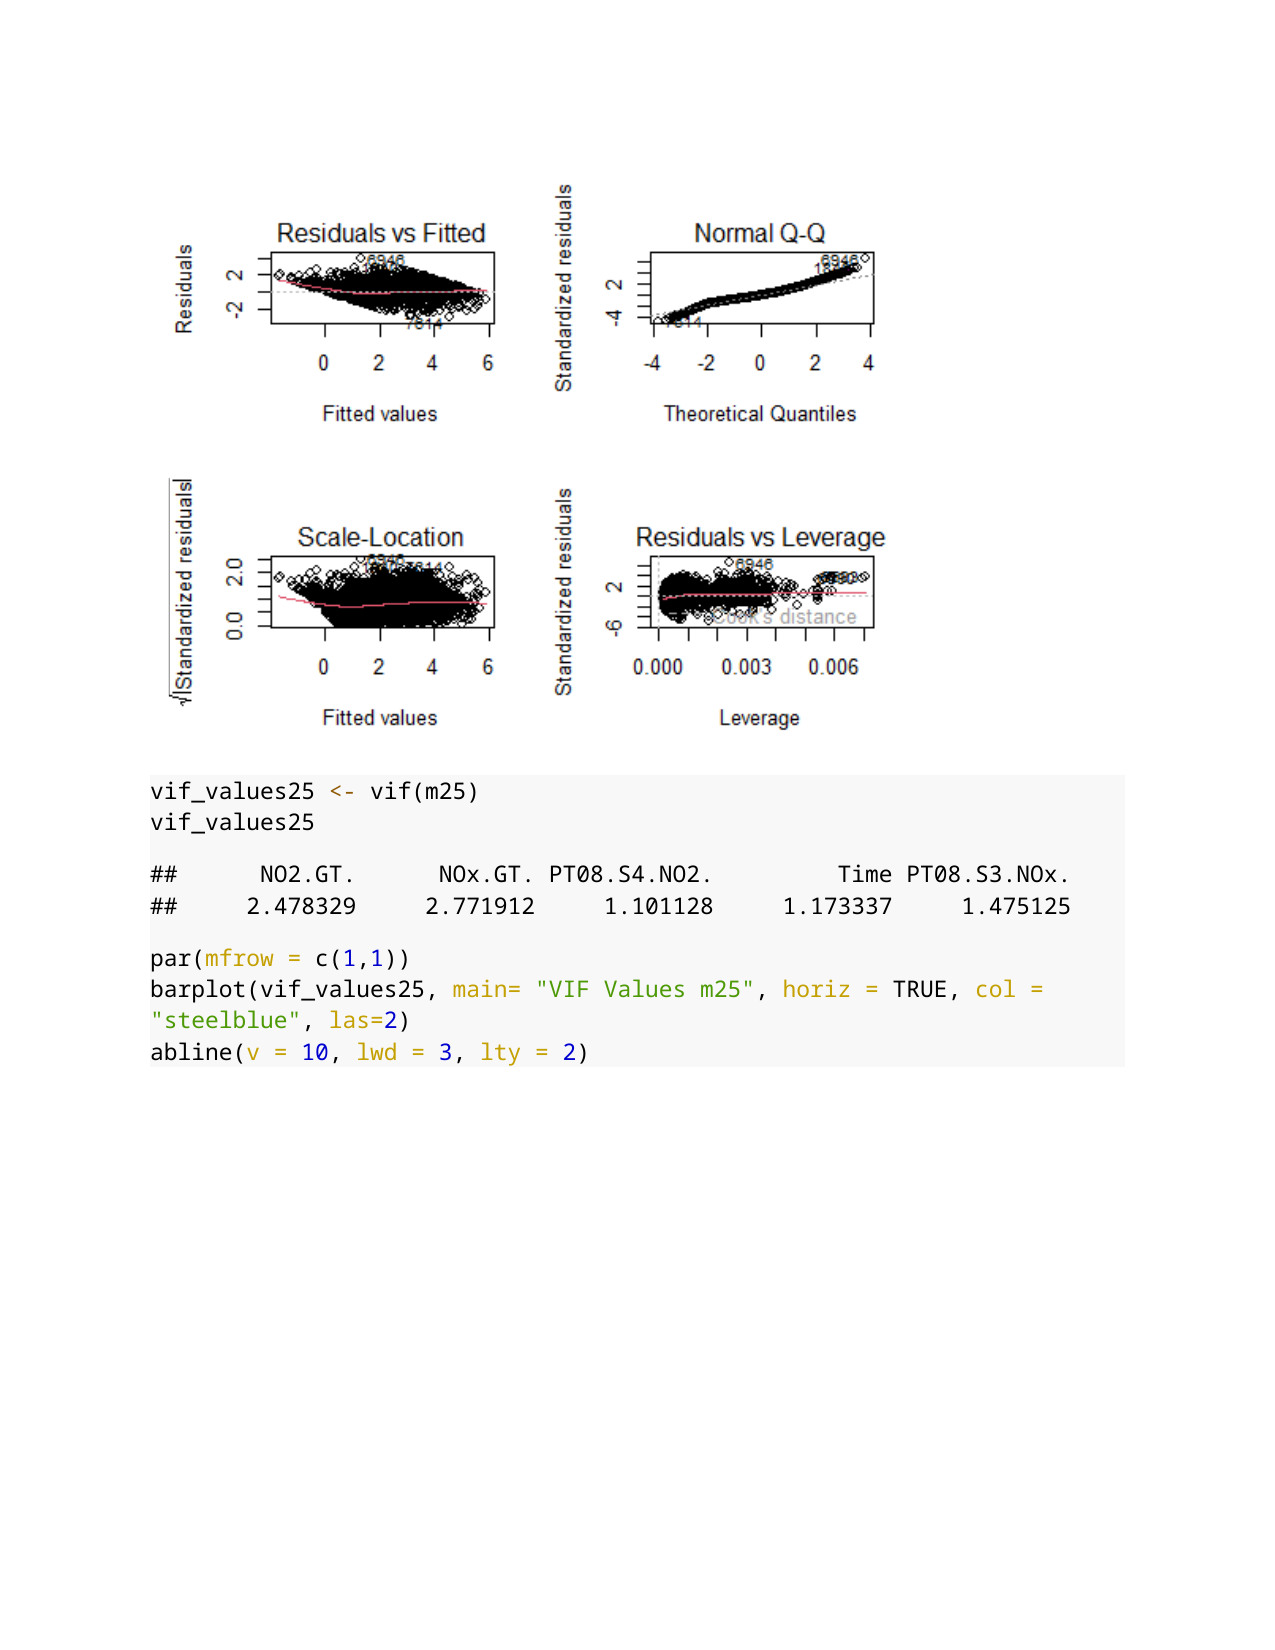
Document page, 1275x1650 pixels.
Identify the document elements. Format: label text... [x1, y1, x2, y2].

text ## NO2.GT. NOx.GT. PT08.S4.NO2. Time PT08.S3.NOx. ## 2.478329 2.771912 1.101128 1.173337 1.475125 [150, 858, 1125, 921]
text par(mfrow = c(1,1)) barplot(vif_values25, main= "VIF Values m25", horiz = TRUE, col = "steelblue", las=2) abline(v = 10, lwd = 3, lty = 2) [411, 942, 1125, 1067]
picture [168, 150, 927, 757]
text vif_values25 <- vif(m25) vif_values25 [315, 775, 1125, 838]
